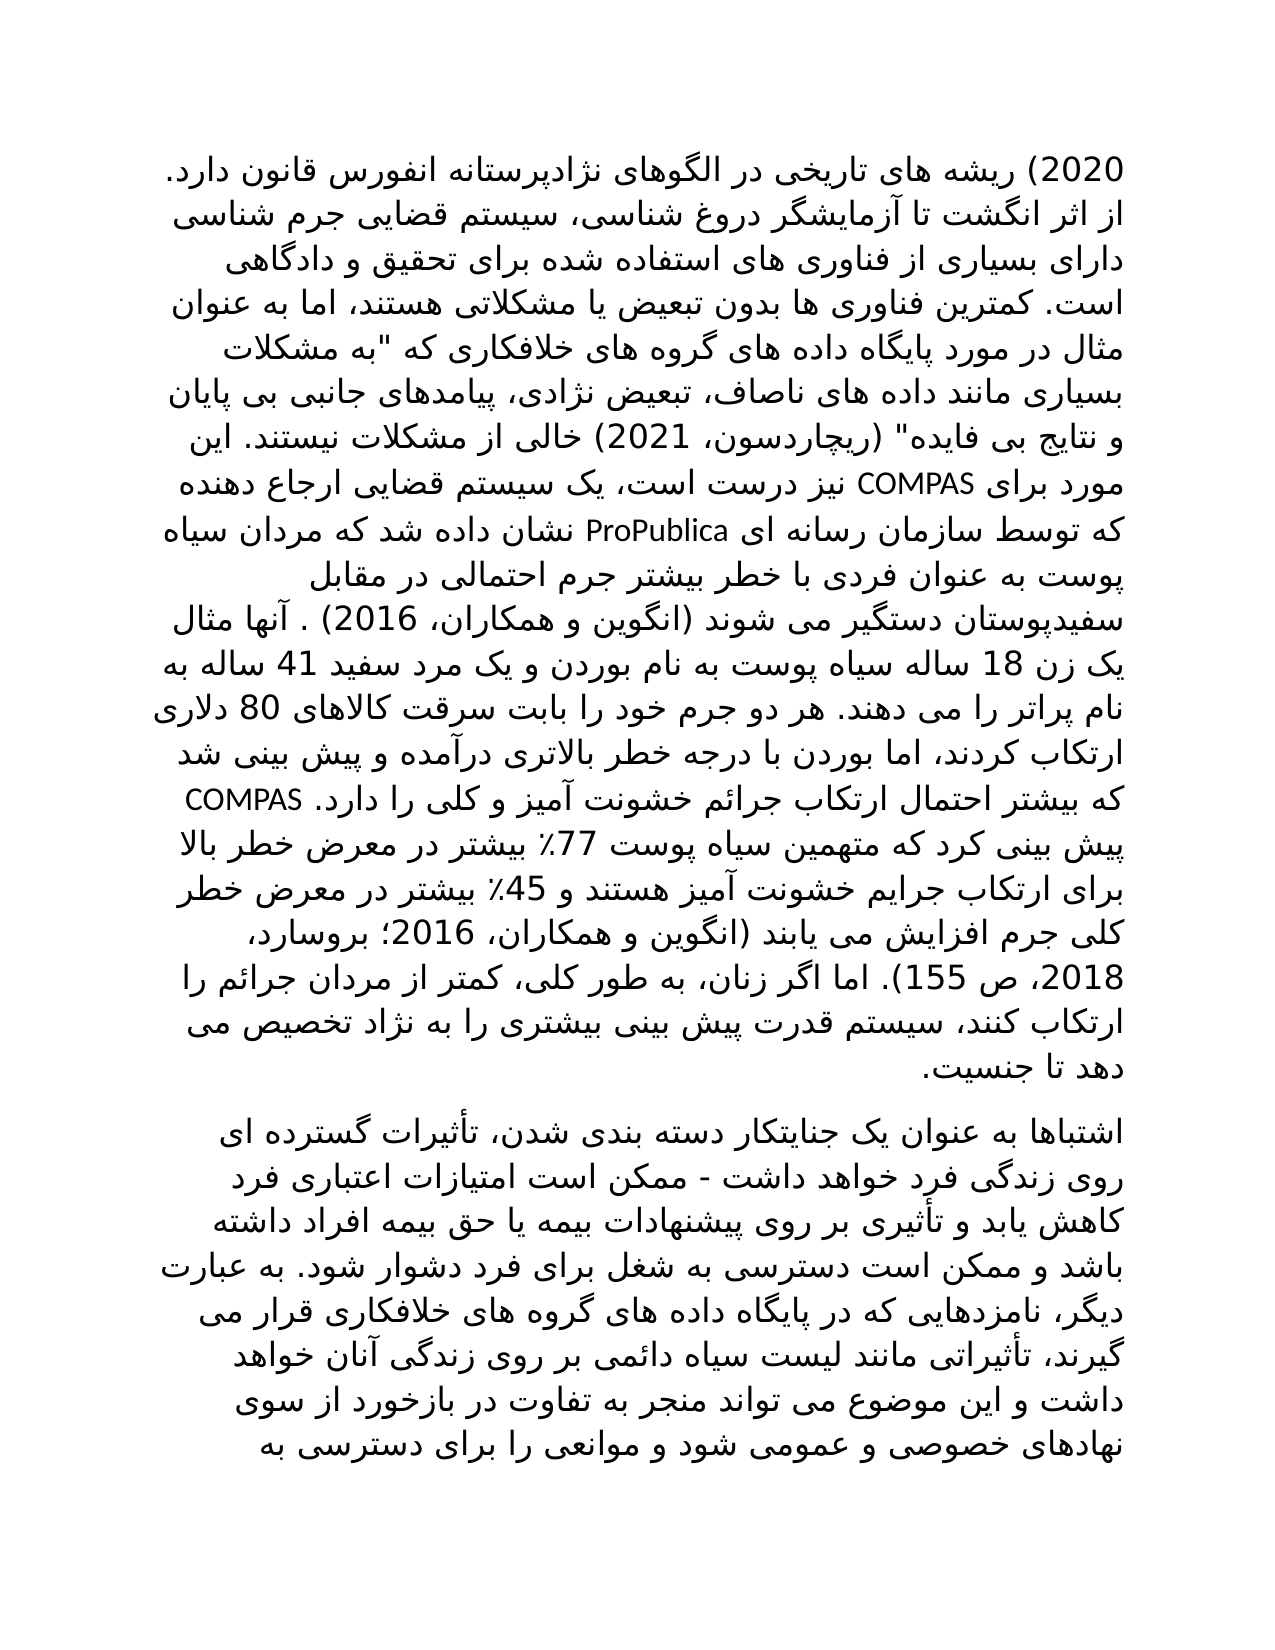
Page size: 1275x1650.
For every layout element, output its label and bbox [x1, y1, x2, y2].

text [150, 150, 1125, 1086]
text [150, 1113, 1125, 1464]
